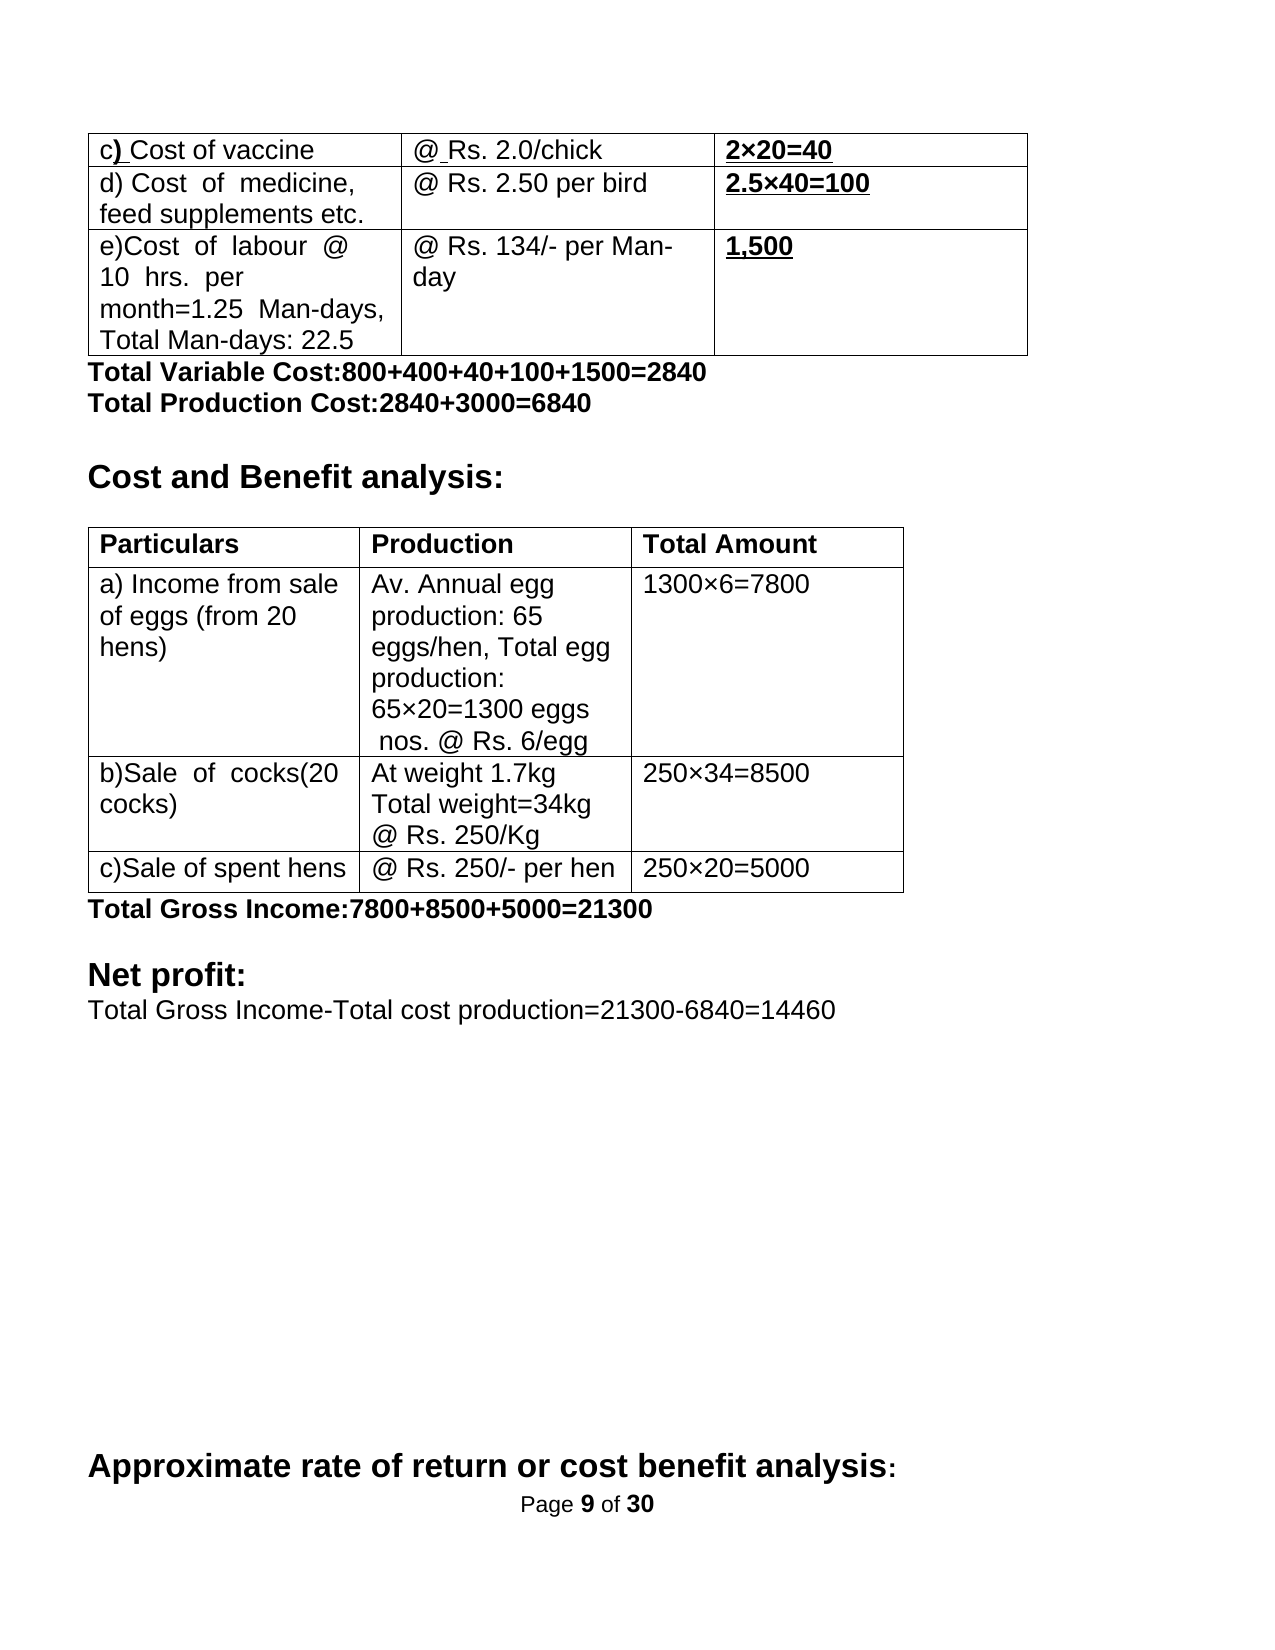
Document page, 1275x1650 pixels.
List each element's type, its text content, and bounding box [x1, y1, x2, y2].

table_cell d) Cost of medicine, feed supplements etc. [89, 167, 401, 229]
table_cell 1,500 [715, 230, 1027, 355]
text Total Production Cost:2840+3000=6840 [87, 387, 1208, 419]
text Total Gross Income:7800+8500+5000=21300 [87, 893, 1208, 924]
table_cell e)Cost of labour @ 10 hrs. per month=1.25 Man-days, Total Man-days: 22.5 [89, 230, 401, 355]
table_cell 2.5×40=100 [715, 167, 1027, 229]
table_cell 250×20=5000 [632, 852, 903, 892]
text Total Variable Cost:800+400+40+100+1500=2840 [87, 356, 1208, 387]
table_cell 250×34=8500 [632, 757, 903, 851]
table_cell @ Rs. 250/- per hen [360, 852, 631, 892]
table_cell c) Cost of vaccine [89, 134, 401, 166]
table_cell a) Income from sale of eggs (from 20 hens) [89, 568, 359, 756]
text Net profit: [87, 955, 1208, 994]
table_cell @ Rs. 2.50 per bird [402, 167, 714, 229]
table_cell @ Rs. 134/- per Man-day [402, 230, 714, 355]
table_header Total Amount [632, 528, 903, 567]
text Approximate rate of return or cost benefit analysis: [87, 1446, 1208, 1484]
table_cell c)Sale of spent hens [89, 852, 359, 892]
table_cell @ Rs. 2.0/chick [402, 134, 714, 166]
table_cell 2×20=40 [715, 134, 1027, 166]
table_cell 1300×6=7800 [632, 568, 903, 756]
table_cell At weight 1.7kg Total weight=34kg @ Rs. 250/Kg [360, 757, 631, 851]
text Cost and Benefit analysis: [87, 457, 1208, 496]
table_cell b)Sale of cocks(20 cocks) [89, 757, 359, 851]
table_cell Av. Annual egg production: 65 eggs/hen, Total egg production: 65×20=1300 eggs nos. @ Rs. 6/egg [360, 568, 631, 756]
table_header Production [360, 528, 631, 567]
table_header Particulars [89, 528, 359, 567]
text Total Gross Income-Total cost production=21300-6840=14460 [87, 994, 1208, 1025]
